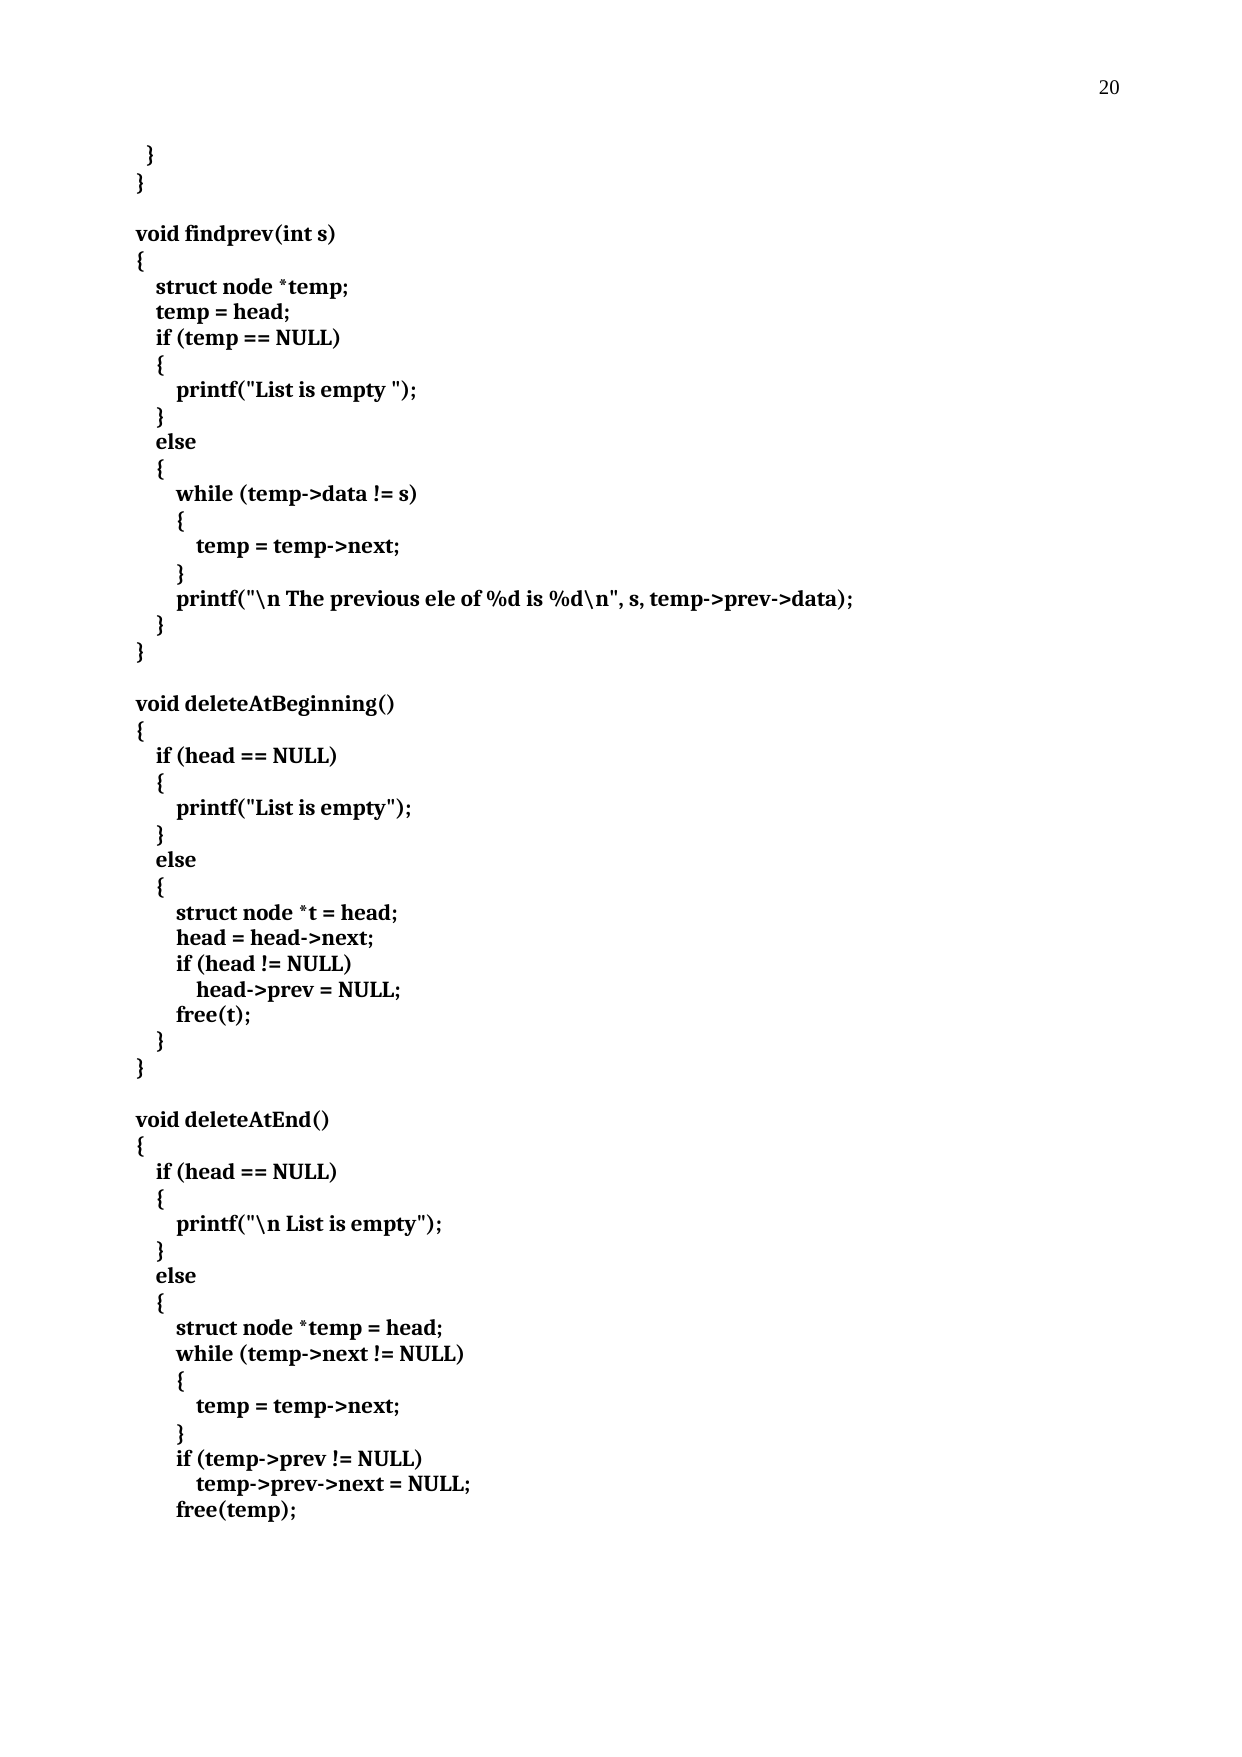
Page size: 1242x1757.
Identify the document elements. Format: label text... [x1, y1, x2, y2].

text } [156, 403, 1150, 428]
text head->prev = NULL; [196, 977, 1150, 1002]
text else [156, 1263, 1150, 1289]
text { [156, 1185, 1150, 1210]
text { [156, 769, 1150, 794]
text struct node *temp; [156, 273, 1150, 300]
text else [156, 429, 1150, 455]
text if (head == NULL) [156, 1158, 1150, 1185]
text } [136, 1054, 1150, 1079]
text { [156, 873, 1150, 898]
text temp = temp->next; [196, 533, 1150, 560]
text { [156, 351, 1150, 376]
text { [136, 248, 1150, 273]
text } [136, 638, 1150, 663]
text } [146, 142, 1150, 168]
text void deleteAtBeginning() [136, 691, 1150, 717]
text printf("List is empty "); [176, 377, 1150, 403]
text else [156, 847, 1150, 873]
text { [136, 1133, 1150, 1158]
text printf("\n The previous ele of %d is %d\n", s, temp->prev->data); [176, 585, 1150, 612]
text if (temp->prev != NULL) [176, 1446, 1150, 1472]
text temp->prev->next = NULL; [196, 1472, 1150, 1497]
text } [156, 1237, 1150, 1262]
text } [176, 1420, 1150, 1445]
text } [156, 1029, 1150, 1054]
text { [156, 1289, 1150, 1314]
text if (head == NULL) [156, 743, 1150, 769]
text struct node *t = head; [176, 899, 1150, 926]
text { [176, 1367, 1150, 1392]
text struct node *temp = head; [176, 1315, 1150, 1341]
text while (temp->next != NULL) [176, 1341, 1150, 1367]
text { [156, 456, 1150, 481]
text temp = temp->next; [196, 1393, 1150, 1420]
text if (head != NULL) [176, 951, 1150, 977]
text void findprev(int s) [136, 221, 1150, 248]
text } [176, 560, 1150, 585]
text temp = head; [156, 300, 1150, 325]
text } [156, 612, 1150, 638]
text if (temp == NULL) [156, 325, 1150, 351]
text { [136, 717, 1150, 742]
text head = head->next; [176, 926, 1150, 951]
text while (temp->data != s) [176, 481, 1150, 507]
text printf("\n List is empty"); [176, 1211, 1150, 1237]
text free(t); [176, 1002, 1150, 1029]
text { [176, 508, 1150, 533]
text } [136, 169, 1150, 194]
text printf("List is empty"); [176, 795, 1150, 821]
text free(temp); [176, 1497, 1150, 1523]
text void deleteAtEnd() [136, 1106, 1150, 1133]
text } [156, 821, 1150, 846]
